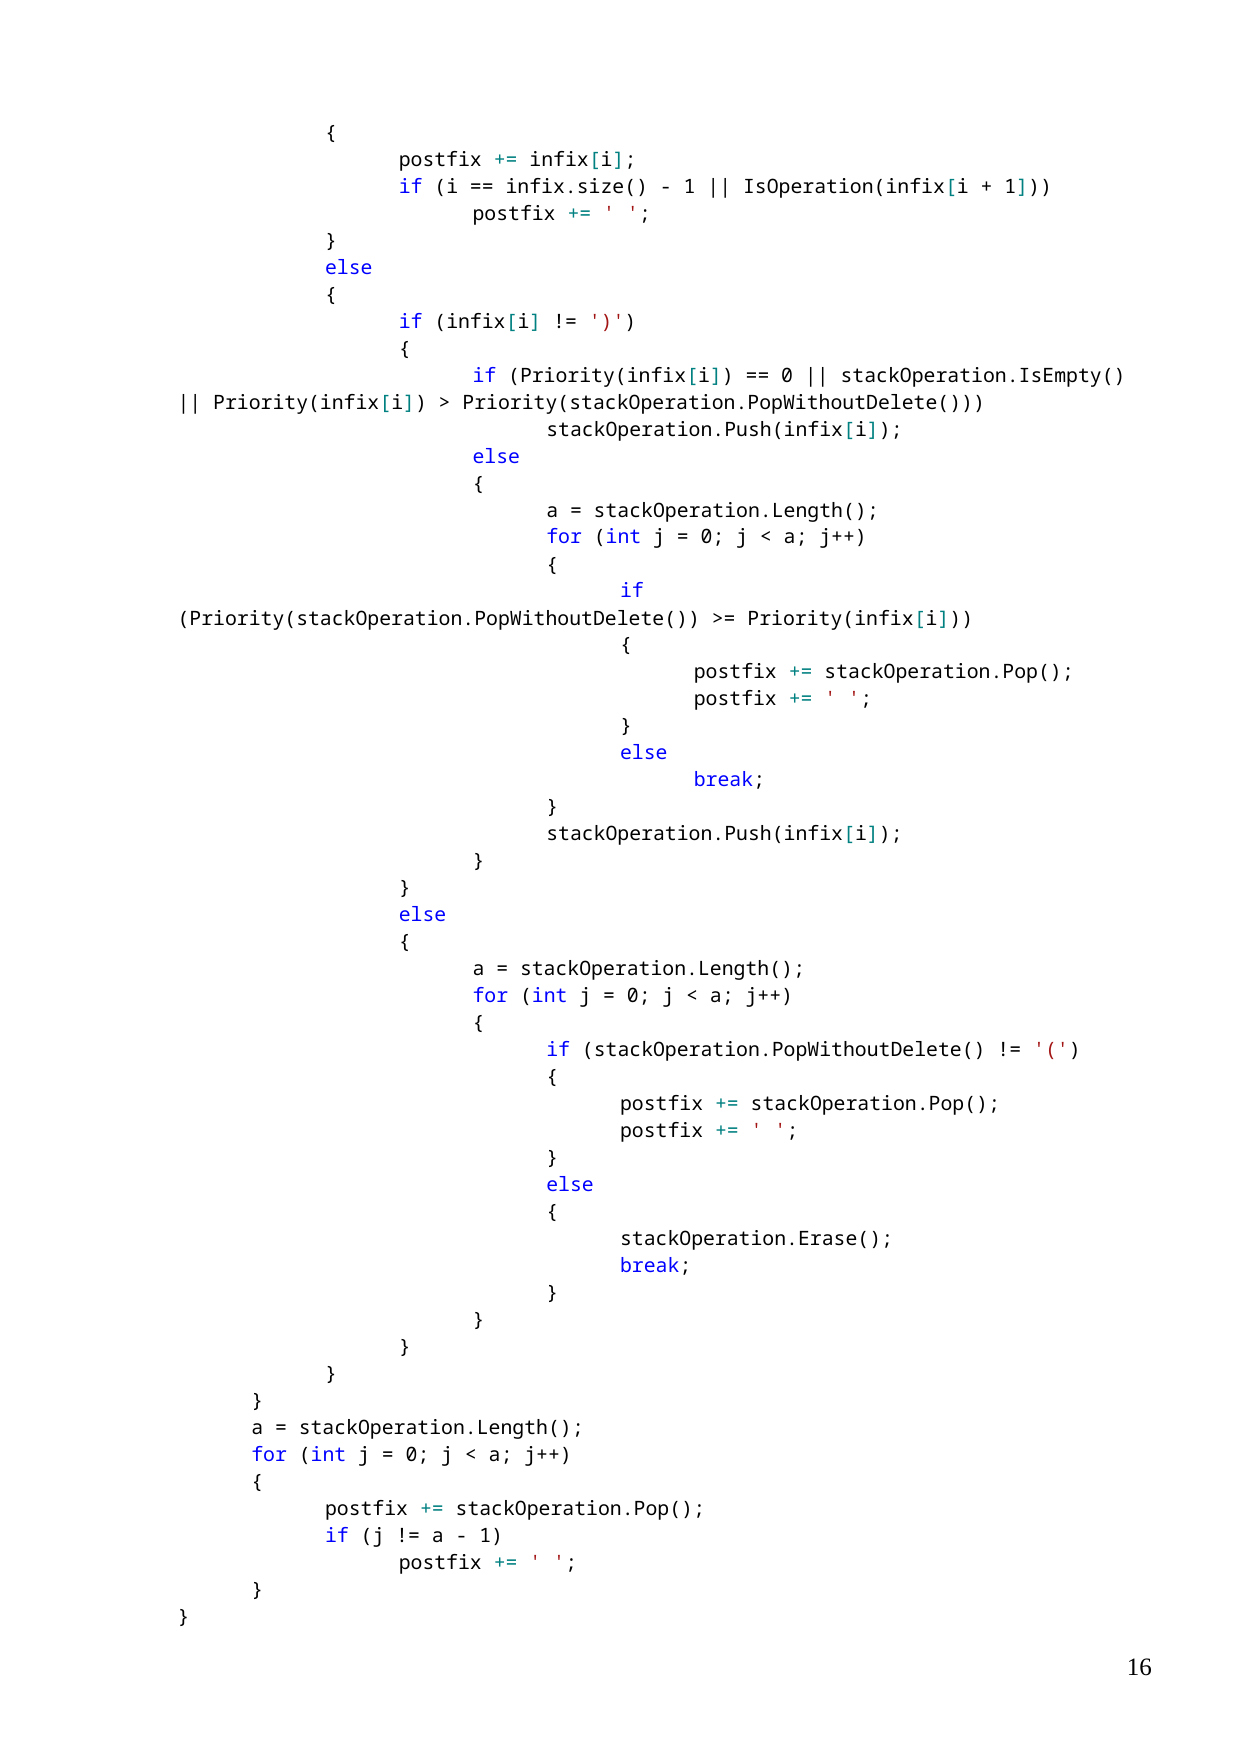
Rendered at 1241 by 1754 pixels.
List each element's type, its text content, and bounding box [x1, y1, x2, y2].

text a = stackOperation.Length(); [177, 496, 1152, 523]
text } [177, 1332, 1152, 1359]
text { [177, 927, 1152, 954]
text a = stackOperation.Length(); [177, 1413, 1152, 1440]
text { [177, 118, 1152, 145]
text else [177, 901, 1152, 927]
text { [177, 631, 1152, 658]
text postfix += ' '; [177, 1548, 1152, 1575]
text else [177, 739, 1152, 766]
text { [177, 280, 1152, 307]
text if (Priority(stackOperation.PopWithoutDelete()) >= Priority(infix[i])) [177, 577, 1152, 631]
text else [177, 253, 1152, 280]
text } [177, 1386, 1152, 1413]
text { [177, 550, 1152, 577]
text else [177, 442, 1152, 469]
text postfix += ' '; [177, 199, 1152, 226]
text postfix += stackOperation.Pop(); [177, 658, 1152, 685]
text postfix += stackOperation.Pop(); [177, 1494, 1152, 1521]
text } [177, 226, 1152, 253]
text } [177, 1305, 1152, 1332]
text } [177, 793, 1152, 819]
text { [177, 1197, 1152, 1224]
text { [177, 1062, 1152, 1089]
text } [177, 873, 1152, 901]
text if (Priority(infix[i]) == 0 || stackOperation.IsEmpty() || Priority(infix[i]) > Priority(stackOperation.PopWithoutDelete())) [177, 361, 1152, 415]
text stackOperation.Push(infix[i]); [177, 415, 1152, 442]
text } [177, 1143, 1152, 1170]
text if (i == infix.size() - 1 || IsOperation(infix[i + 1])) [177, 172, 1152, 199]
text if (infix[i] != ')') [177, 307, 1152, 334]
text stackOperation.Erase(); [177, 1224, 1152, 1251]
text if (j != a - 1) [177, 1521, 1152, 1548]
text { [177, 334, 1152, 361]
text { [177, 1008, 1152, 1035]
text a = stackOperation.Length(); [177, 954, 1152, 981]
text break; [177, 766, 1152, 793]
text if (stackOperation.PopWithoutDelete() != '(') [177, 1035, 1152, 1062]
text stackOperation.Push(infix[i]); [177, 819, 1152, 847]
text } [177, 712, 1152, 739]
text } [177, 1359, 1152, 1386]
text { [177, 1467, 1152, 1494]
text { [177, 469, 1152, 496]
text } [177, 847, 1152, 873]
text for (int j = 0; j < a; j++) [177, 1440, 1152, 1467]
text postfix += stackOperation.Pop(); [177, 1089, 1152, 1116]
text for (int j = 0; j < a; j++) [177, 981, 1152, 1008]
text for (int j = 0; j < a; j++) [177, 523, 1152, 550]
text postfix += infix[i]; [177, 145, 1152, 172]
text postfix += ' '; [177, 1116, 1152, 1143]
text } [177, 1575, 1152, 1602]
text break; [177, 1251, 1152, 1278]
text } [177, 1602, 1152, 1629]
text postfix += ' '; [177, 685, 1152, 712]
text else [177, 1170, 1152, 1197]
text } [177, 1278, 1152, 1305]
